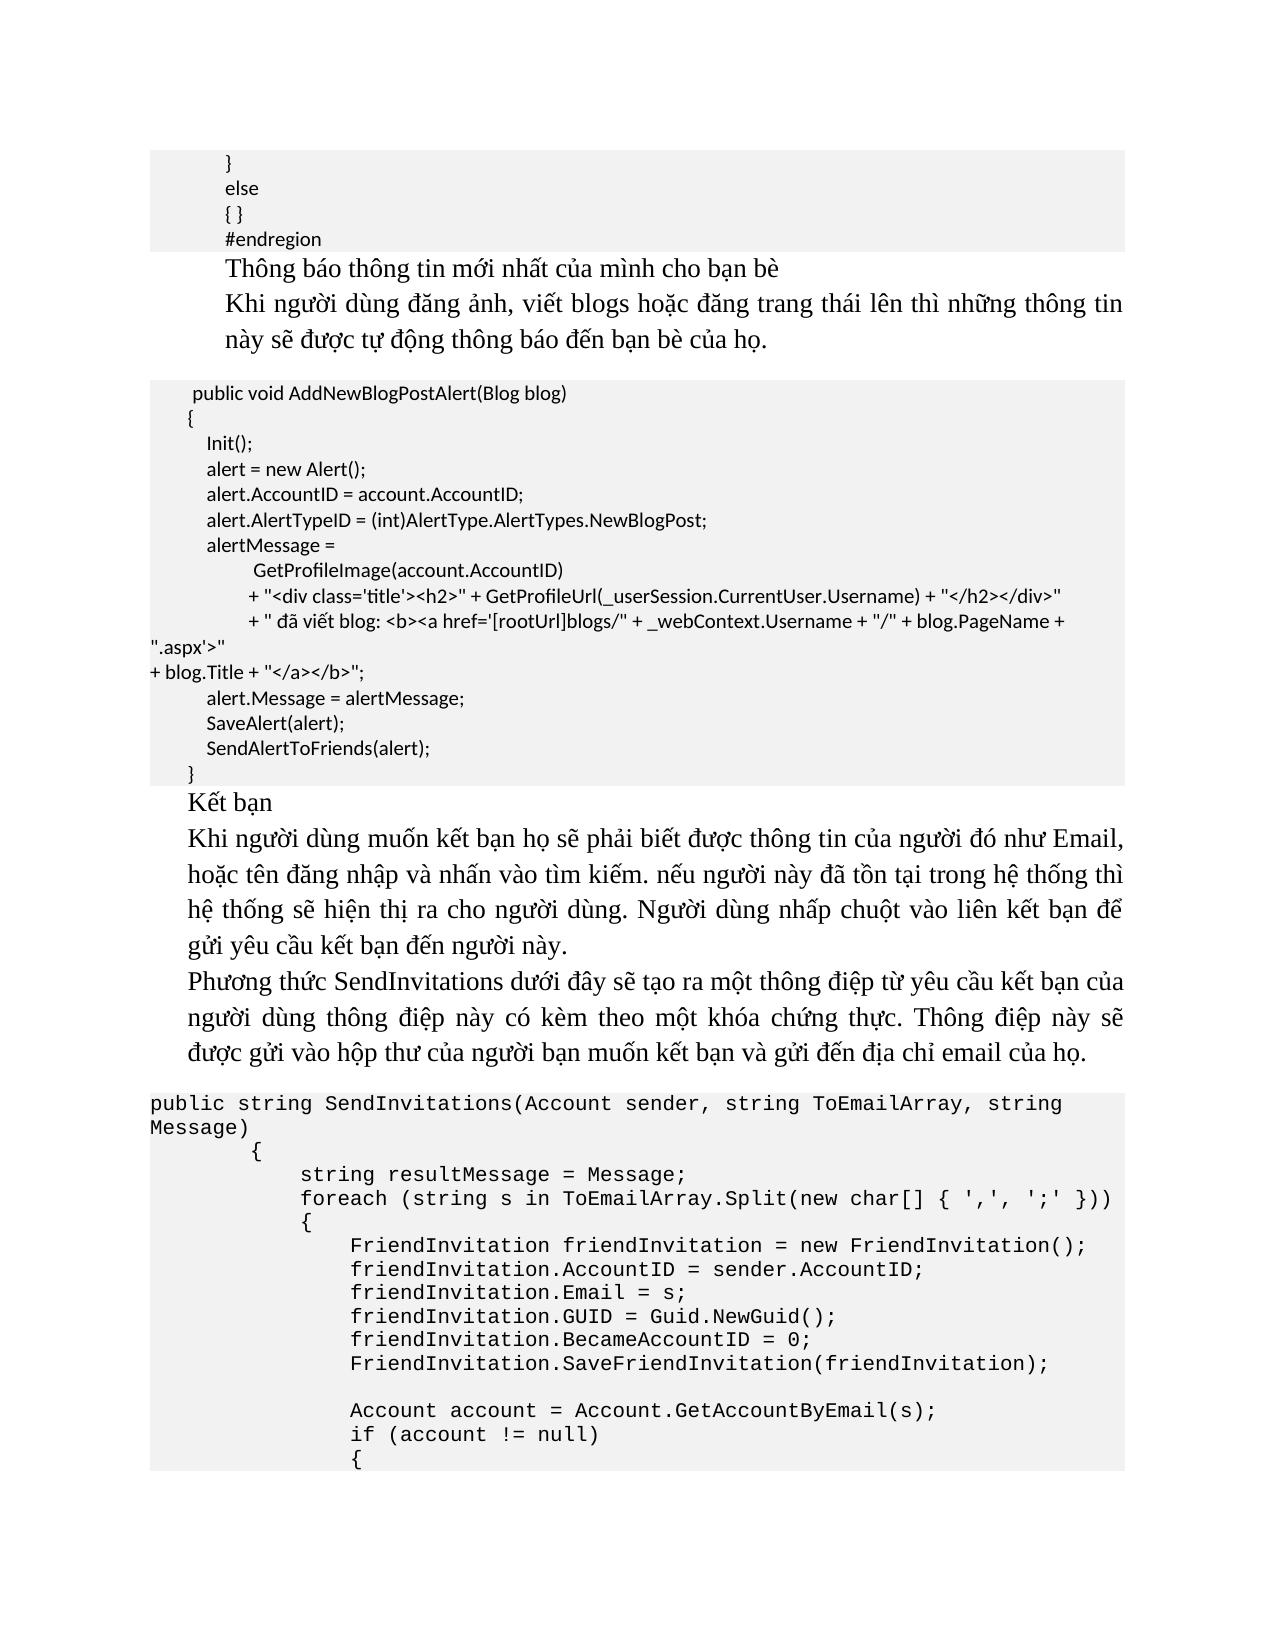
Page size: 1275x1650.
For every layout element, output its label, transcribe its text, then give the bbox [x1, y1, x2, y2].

text + "<div class='title'><h2>" + GetProfileUrl(_userSession.CurrentUser.Username) + "</h2></div>" [150, 583, 1125, 608]
text #endregion [150, 226, 1125, 252]
text { [150, 1448, 1125, 1471]
text alert.AccountID = account.AccountID; [150, 481, 1125, 507]
text foreach (string s in ToEmailArray.Split(new char[] { ',', ';' })) [150, 1188, 1125, 1211]
text alert.AlertTypeID = (int)AlertType.AlertTypes.NewBlogPost; [150, 507, 1125, 532]
text } [150, 150, 1125, 175]
text { [150, 1211, 1125, 1235]
text SaveAlert(alert); [150, 710, 1125, 736]
text Account account = Account.GetAccountByEmail(s); [150, 1400, 1125, 1424]
text string resultMessage = Message; [150, 1164, 1125, 1188]
text SendAlertToFriends(alert); [150, 736, 1125, 761]
text FriendInvitation.SaveFriendInvitation(friendInvitation); [150, 1353, 1125, 1377]
text friendInvitation.Email = s; [150, 1282, 1125, 1306]
text alert.Message = alertMessage; [150, 685, 1125, 710]
text FriendInvitation friendInvitation = new FriendInvitation(); [150, 1235, 1125, 1258]
list Phương thức SendInvitations dưới đây sẽ tạo ra một thông điệp từ yêu cầu kết bạn của người dùng thông điệp này có kèm theo một khóa chứng thực. Thông điệp này sẽ được gửi vào hộp thư của người bạn muốn kết bạn và gửi đến địa chỉ email của họ. [187, 965, 1125, 1068]
text GetProfileImage(account.AccountID) [150, 558, 1125, 583]
list Thông báo thông tin mới nhất của mình cho bạn bè [225, 252, 1125, 283]
text + " đã viết blog: <b><a href='[rootUrl]blogs/" + _webContext.Username + "/" + blog.PageName + ".aspx'>" [150, 608, 1125, 659]
text { [150, 1140, 1125, 1164]
text friendInvitation.GUID = Guid.NewGuid(); [150, 1306, 1125, 1329]
text friendInvitation.AccountID = sender.AccountID; [150, 1258, 1125, 1282]
text alertMessage = [150, 532, 1125, 558]
text { [150, 405, 1125, 431]
text alert = new Alert(); [150, 456, 1125, 481]
text } [150, 761, 1125, 786]
text + blog.Title + "</a></b>"; [150, 659, 1125, 685]
text Init(); [150, 431, 1125, 456]
text if (account != null) [150, 1424, 1125, 1448]
text public void AddNewBlogPostAlert(Blog blog) [150, 380, 1125, 405]
list Khi người dùng đăng ảnh, viết blogs hoặc đăng trang thái lên thì những thông tin này sẽ được tự động thông báo đến bạn bè của họ. [225, 287, 1125, 354]
list Kết bạn [187, 786, 1125, 817]
text friendInvitation.BecameAccountID = 0; [150, 1329, 1125, 1353]
text public string SendInvitations(Account sender, string ToEmailArray, string Message) [150, 1093, 1125, 1140]
text else [150, 175, 1125, 201]
list Khi người dùng muốn kết bạn họ sẽ phải biết được thông tin của người đó như Email, hoặc tên đăng nhập và nhấn vào tìm kiếm. nếu người này đã tồn tại trong hệ thống thì hệ thống sẽ hiện thị ra cho người dùng. Người dùng nhấp chuột vào liên kết bạn để gửi yêu cầu kết bạn đến người này. [187, 822, 1125, 960]
text { } [150, 201, 1125, 226]
